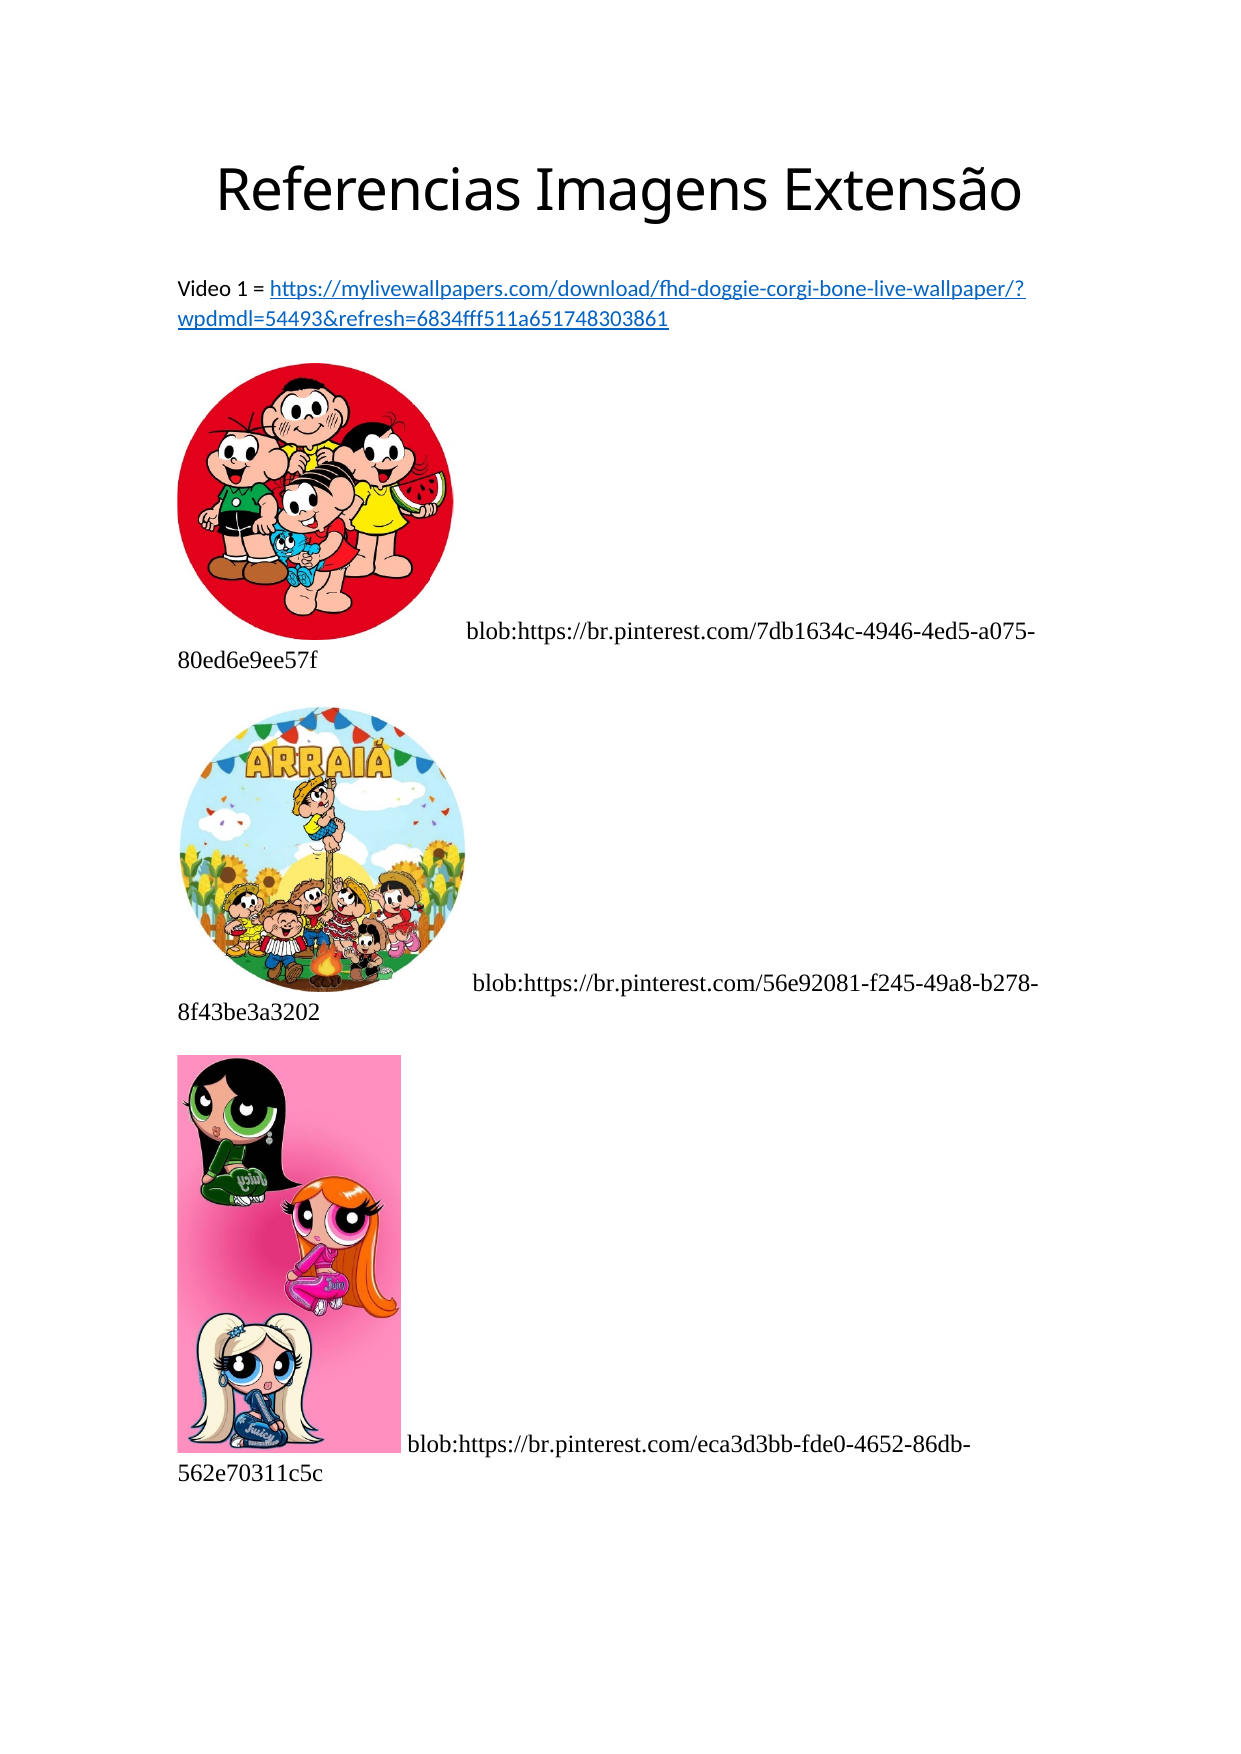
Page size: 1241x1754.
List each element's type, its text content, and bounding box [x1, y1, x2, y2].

picture [177, 703, 466, 992]
picture [177, 363, 454, 640]
text Video 1 = https://mylivewallpapers.com/download/fhd-doggie-corgi-bone-live-wallpaper/?wpdmdl=54493&refresh=6834fff511a651748303861 [177, 274, 1063, 332]
text blob:https://br.pinterest.com/eca3d3bb-fde0-4652-86db-562e70311c5c [177, 1055, 1063, 1487]
title Referencias Imagens Extensão [177, 148, 1063, 227]
picture [177, 1055, 401, 1453]
